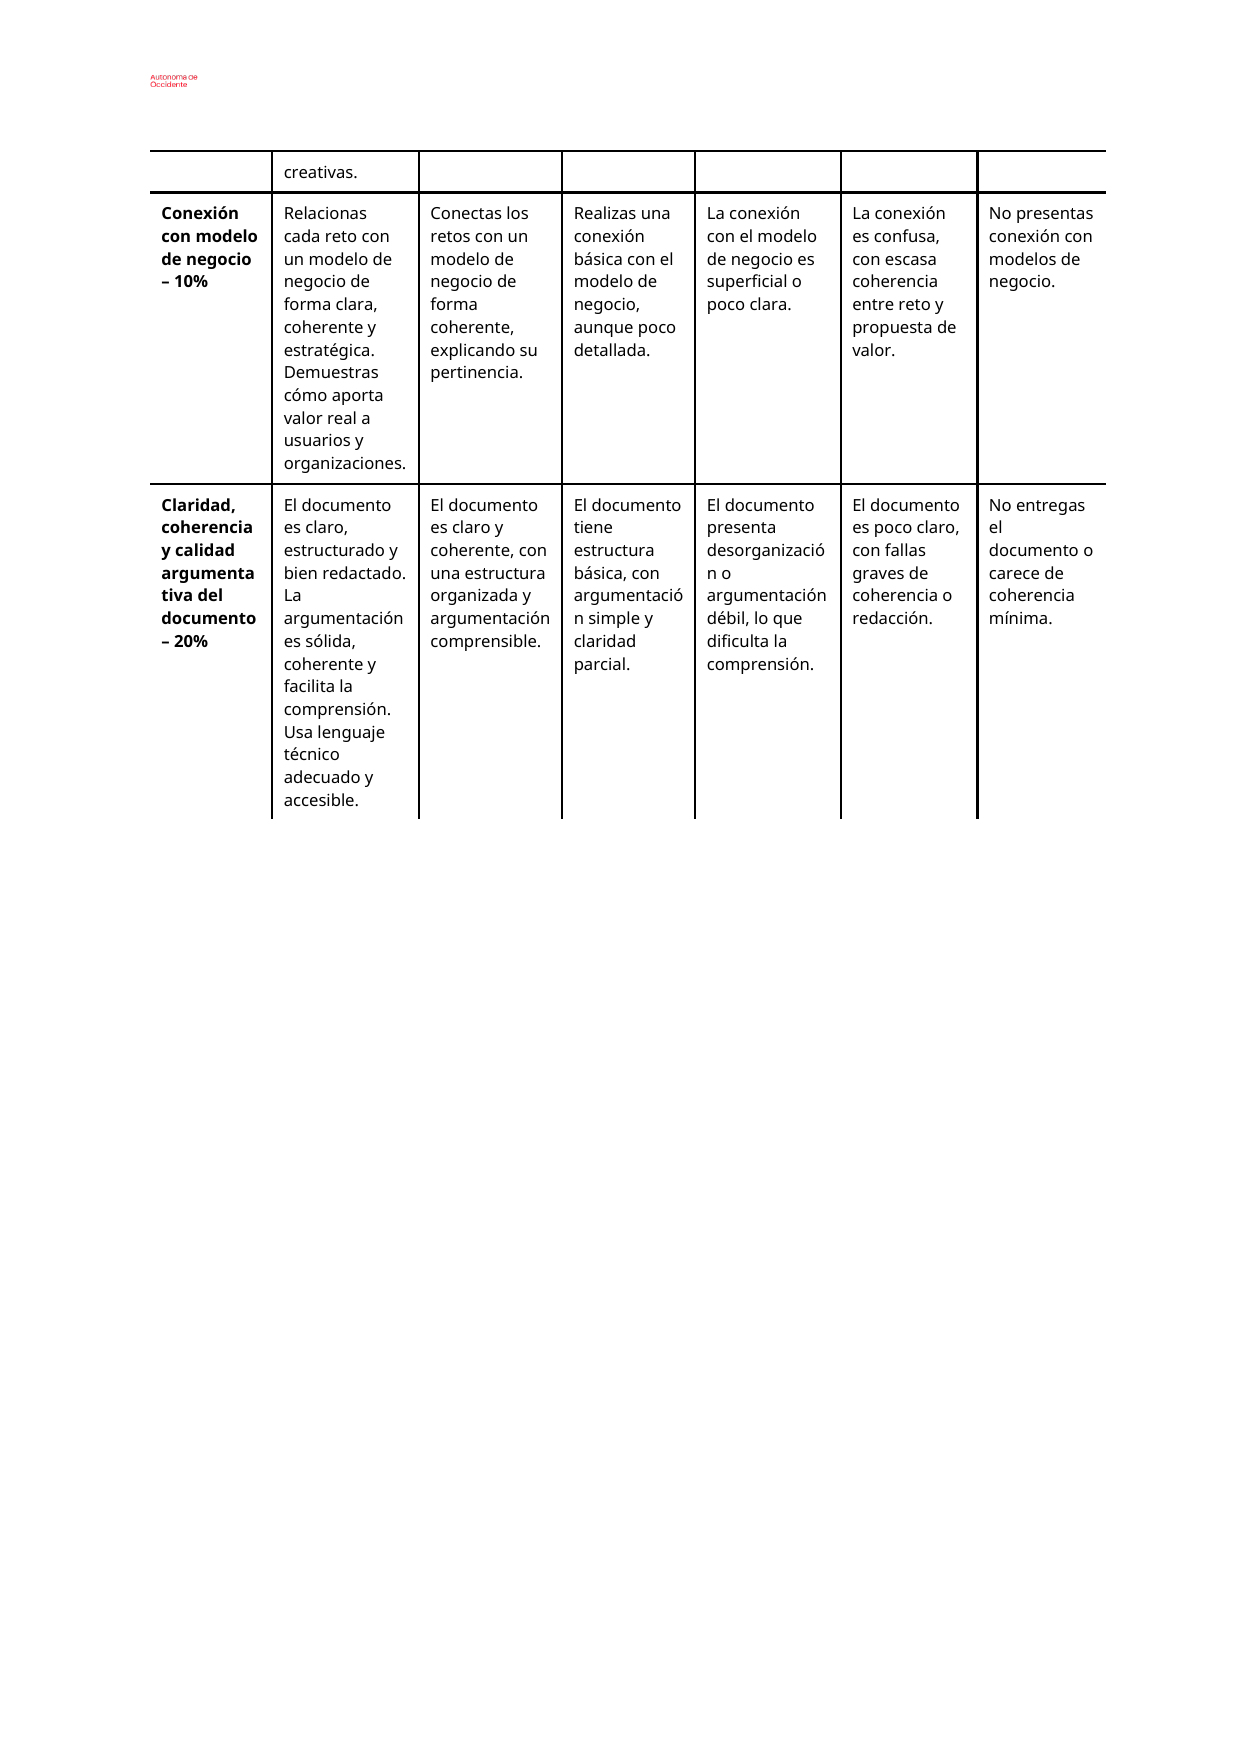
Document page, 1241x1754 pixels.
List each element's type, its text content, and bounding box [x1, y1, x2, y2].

table_cell No presentas conexión con modelos de negocio. [979, 194, 1106, 483]
table_cell No entregas el documento o carece de coherencia mínima. [979, 485, 1106, 819]
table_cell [150, 152, 271, 191]
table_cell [273, 152, 418, 191]
table_cell El documento es claro, estructurado y bien redactado. La argumentación es sólida, coherente y facilita la comprensión. Usa lenguaje técnico adecuado y accesible. [273, 485, 418, 819]
table_cell La conexión con el modelo de negocio es superficial o poco clara. [696, 194, 840, 483]
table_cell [696, 152, 840, 191]
table_cell Conexión con modelo de negocio – 10% [150, 194, 271, 483]
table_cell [563, 152, 694, 191]
table_cell Relacionas cada reto con un modelo de negocio de forma clara, coherente y estratégica. Demuestras cómo aporta valor real a usuarios y organizaciones. [273, 194, 418, 483]
picture [150, 75, 215, 87]
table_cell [979, 152, 1106, 191]
table_cell Conectas los retos con un modelo de negocio de forma coherente, explicando su pertinencia. [420, 194, 561, 483]
table_cell Claridad, coherencia y calidad argumentativa del documento – 20% [150, 485, 271, 819]
table_cell El documento es claro y coherente, con una estructura organizada y argumentación comprensible. [420, 485, 561, 819]
table_cell El documento es poco claro, con fallas graves de coherencia o redacción. [842, 485, 976, 819]
table_cell El documento tiene estructura básica, con argumentación simple y claridad parcial. [563, 485, 694, 819]
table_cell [420, 152, 561, 191]
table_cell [842, 152, 976, 191]
table_cell Realizas una conexión básica con el modelo de negocio, aunque poco detallada. [563, 194, 694, 483]
table_cell El documento presenta desorganización o argumentación débil, lo que dificulta la comprensión. [696, 485, 840, 819]
table_cell La conexión es confusa, con escasa coherencia entre reto y propuesta de valor. [842, 194, 976, 483]
